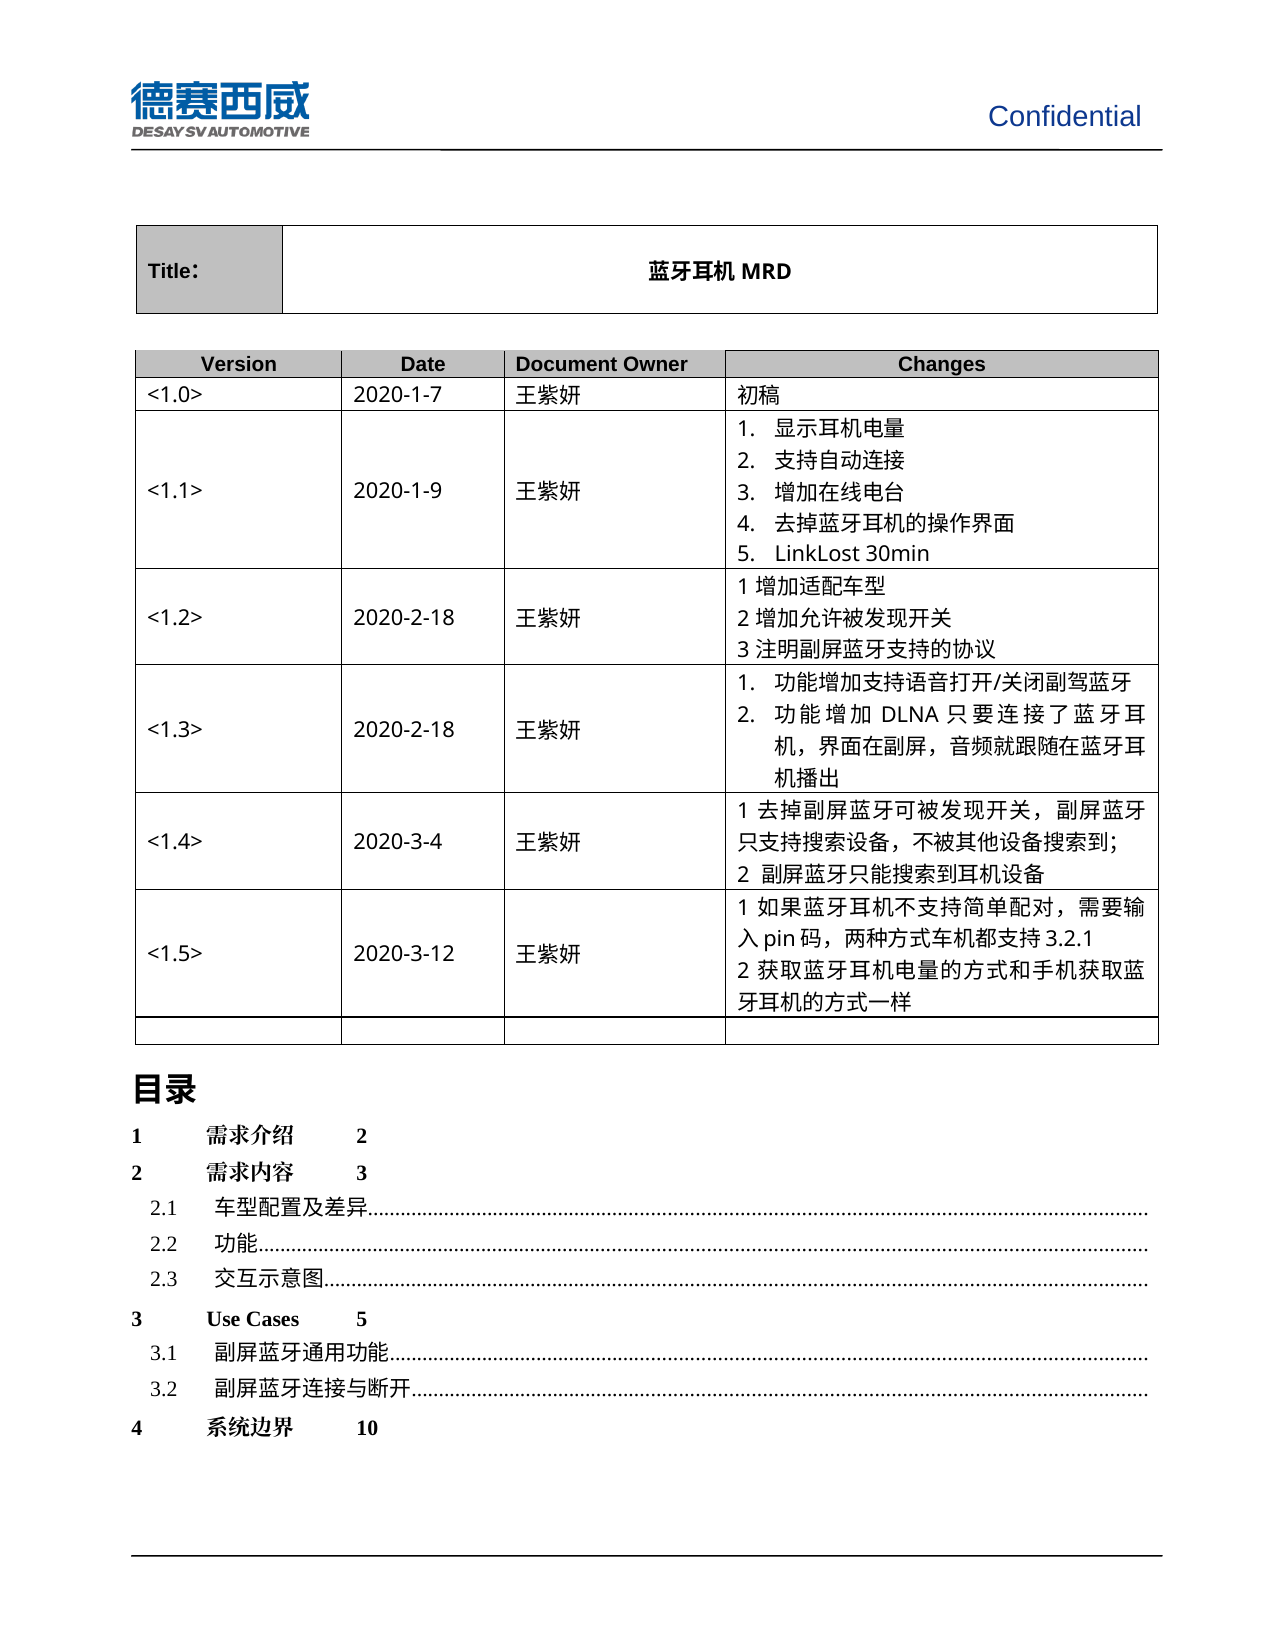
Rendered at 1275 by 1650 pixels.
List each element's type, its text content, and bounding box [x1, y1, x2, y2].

table_cell [505, 1018, 725, 1043]
table_cell <1.3> [136, 665, 341, 792]
table_cell 2020-3-4 [342, 793, 504, 888]
table_cell 王紫妍 [505, 378, 725, 410]
table_header Title： [137, 226, 282, 313]
table_cell 王紫妍 [505, 665, 725, 792]
table_cell 2020-2-18 [342, 665, 504, 792]
table_cell 王紫妍 [505, 890, 725, 1016]
table_cell <1.1> [136, 411, 341, 568]
table_cell 显示耳机电量 支持自动连接 增加在线电台 去掉蓝牙耳机的操作界面 LinkLost 30min [726, 411, 1158, 568]
table_cell 1 如果蓝牙耳机不支持简单配对，需要输入pin码，两种方式车机都支持3.2.1 2 获取蓝牙耳机电量的方式和手机获取蓝牙耳机的方式一样 [726, 890, 1158, 1016]
table_cell 2020-2-18 [342, 569, 504, 664]
table_cell [726, 1018, 1158, 1043]
table_cell <1.5> [136, 890, 341, 1016]
table_cell 2020-1-7 [342, 378, 504, 410]
table_cell 2020-1-9 [342, 411, 504, 568]
table_header Date [342, 350, 504, 377]
table_header Changes [726, 351, 1158, 377]
table_cell 1 增加适配车型 2 增加允许被发现开关 3 注明副屏蓝牙支持的协议 [726, 569, 1158, 664]
table_cell <1.4> [136, 793, 341, 888]
table_cell [342, 1018, 504, 1043]
table_cell 王紫妍 [505, 793, 725, 888]
table_cell 初稿 [726, 378, 1158, 410]
table_cell 功能增加支持语音打开/关闭副驾蓝牙 功能增加DLNA只要连接了蓝牙耳机，界面在副屏，音频就跟随在蓝牙耳机播出 [726, 665, 1158, 792]
picture [131, 81, 310, 137]
table_cell 1 去掉副屏蓝牙可被发现开关，副屏蓝牙只支持搜索设备，不被其他设备搜索到； 2 副屏蓝牙只能搜索到耳机设备 [726, 793, 1158, 888]
table_header Document Owner [504, 350, 725, 377]
table_cell <1.0> [136, 378, 341, 410]
table_header 蓝牙耳机 MRD [283, 226, 1157, 313]
table_cell 2020-3-12 [342, 890, 504, 1016]
table_header Version [136, 350, 342, 377]
table_cell [136, 1018, 341, 1043]
table_cell <1.2> [136, 569, 341, 664]
table_cell 王紫妍 [505, 569, 725, 664]
table_cell 王紫妍 [505, 411, 725, 568]
